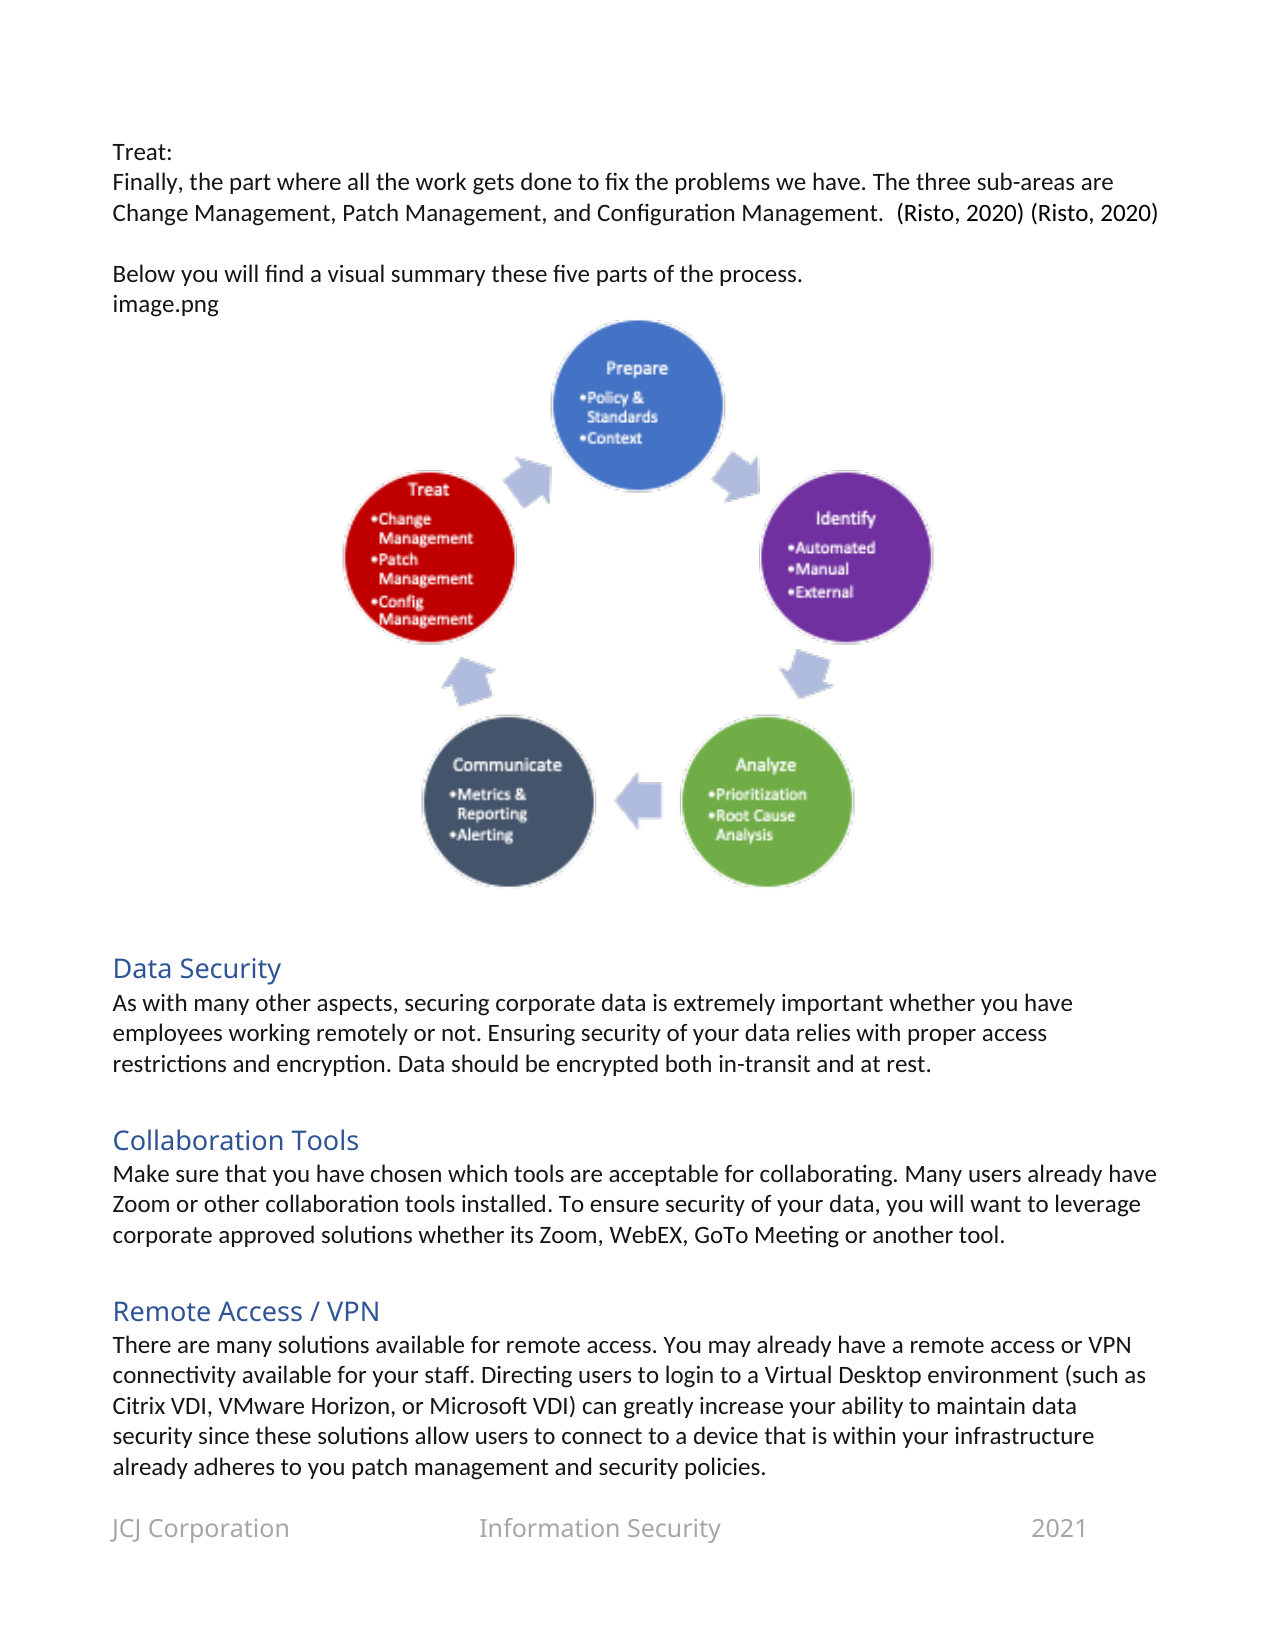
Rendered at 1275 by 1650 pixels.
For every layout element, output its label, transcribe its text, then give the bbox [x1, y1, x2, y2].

text Treat: [112, 136, 1162, 167]
text image.png [112, 289, 1162, 319]
text Make sure that you have chosen which tools are acceptable for collaborating. Many users already have Zoom or other collaboration tools installed. To ensure security of your data, you will want to leverage corporate approved solutions whether its Zoom, WebEX, GoTo Meeting or another tool. [112, 1158, 1162, 1249]
text Collaboration Tools [112, 1121, 1162, 1158]
text There are many solutions available for remote access. You may already have a remote access or VPN connectivity available for your staff. Directing users to login to a Virtual Desktop environment (such as Citrix VDI, VMware Horizon, or Microsoft VDI) can greatly increase your ability to maintain data security since these solutions allow users to connect to a device that is within your infrastructure already adheres to you patch management and security policies. [112, 1329, 1162, 1481]
picture [199, 319, 1076, 889]
text Finally, the part where all the work gets done to fix the problems we have. The three sub-areas are Change Management, Patch Management, and Configuration Management. [112, 167, 1162, 228]
text Below you will find a visual summary these five parts of the process. [112, 258, 1162, 289]
text Remote Access / VPN [112, 1292, 1162, 1329]
text As with many other aspects, securing corporate data is extremely important whether you have employees working remotely or not. Ensuring security of your data relies with proper access restrictions and encryption. Data should be encrypted both in-transit and at rest. [112, 987, 1162, 1078]
text Data Security [112, 950, 1162, 987]
